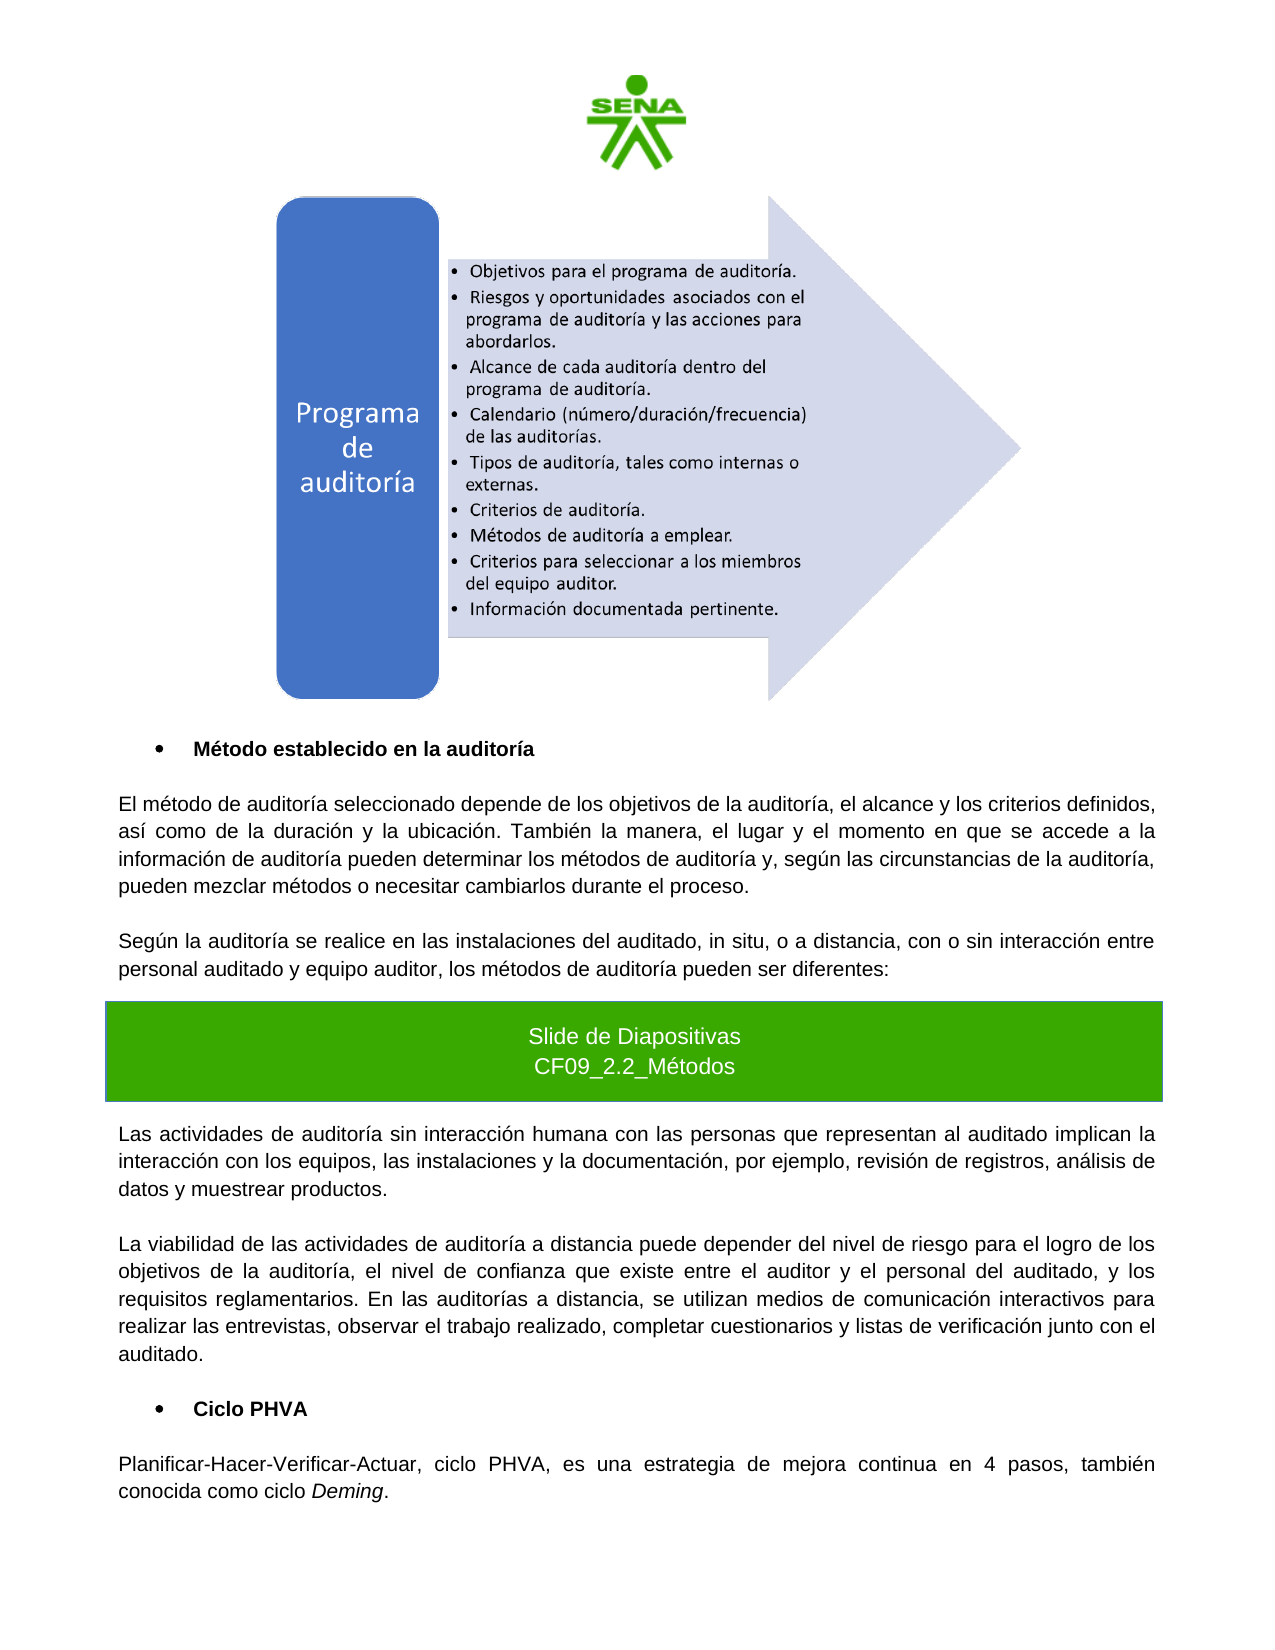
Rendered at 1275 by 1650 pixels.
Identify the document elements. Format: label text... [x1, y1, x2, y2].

list Ciclo PHVA [156, 1397, 1157, 1421]
text El método de auditoría seleccionado depende de los objetivos de la auditoría, el alcance y los criterios definidos, así como de la duración y la ubicación. También la manera, el lugar y el momento en que se accede a la información de auditoría pueden determinar los métodos de auditoría y, según las circunstancias de la auditoría, pueden mezclar métodos o necesitar cambiarlos durante el proceso. [118, 792, 1157, 898]
picture [275, 195, 1029, 701]
text La viabilidad de las actividades de auditoría a distancia puede depender del nivel de riesgo para el logro de los objetivos de la auditoría, el nivel de confianza que existe entre el auditor y el personal del auditado, y los requisitos reglamentarios. En las auditorías a distancia, se utilizan medios de comunicación interactivos para realizar las entrevistas, observar el trabajo realizado, completar cuestionarios y listas de verificación junto con el auditado. [118, 1232, 1157, 1366]
picture [585, 75, 690, 172]
text Las actividades de auditoría sin interacción humana con las personas que representan al auditado implican la interacción con los equipos, las instalaciones y la documentación, por ejemplo, revisión de registros, análisis de datos y muestrear productos. [118, 1122, 1157, 1201]
text Planificar-Hacer-Verificar-Actuar, ciclo PHVA, es una estrategia de mejora continua en 4 pasos, también conocida como ciclo Deming. [118, 1452, 1157, 1503]
text Según la auditoría se realice en las instalaciones del auditado, in situ, o a distancia, con o sin interacción entre personal auditado y equipo auditor, los métodos de auditoría pueden ser diferentes: [118, 929, 1157, 981]
list Método establecido en la auditoría [156, 736, 1157, 761]
